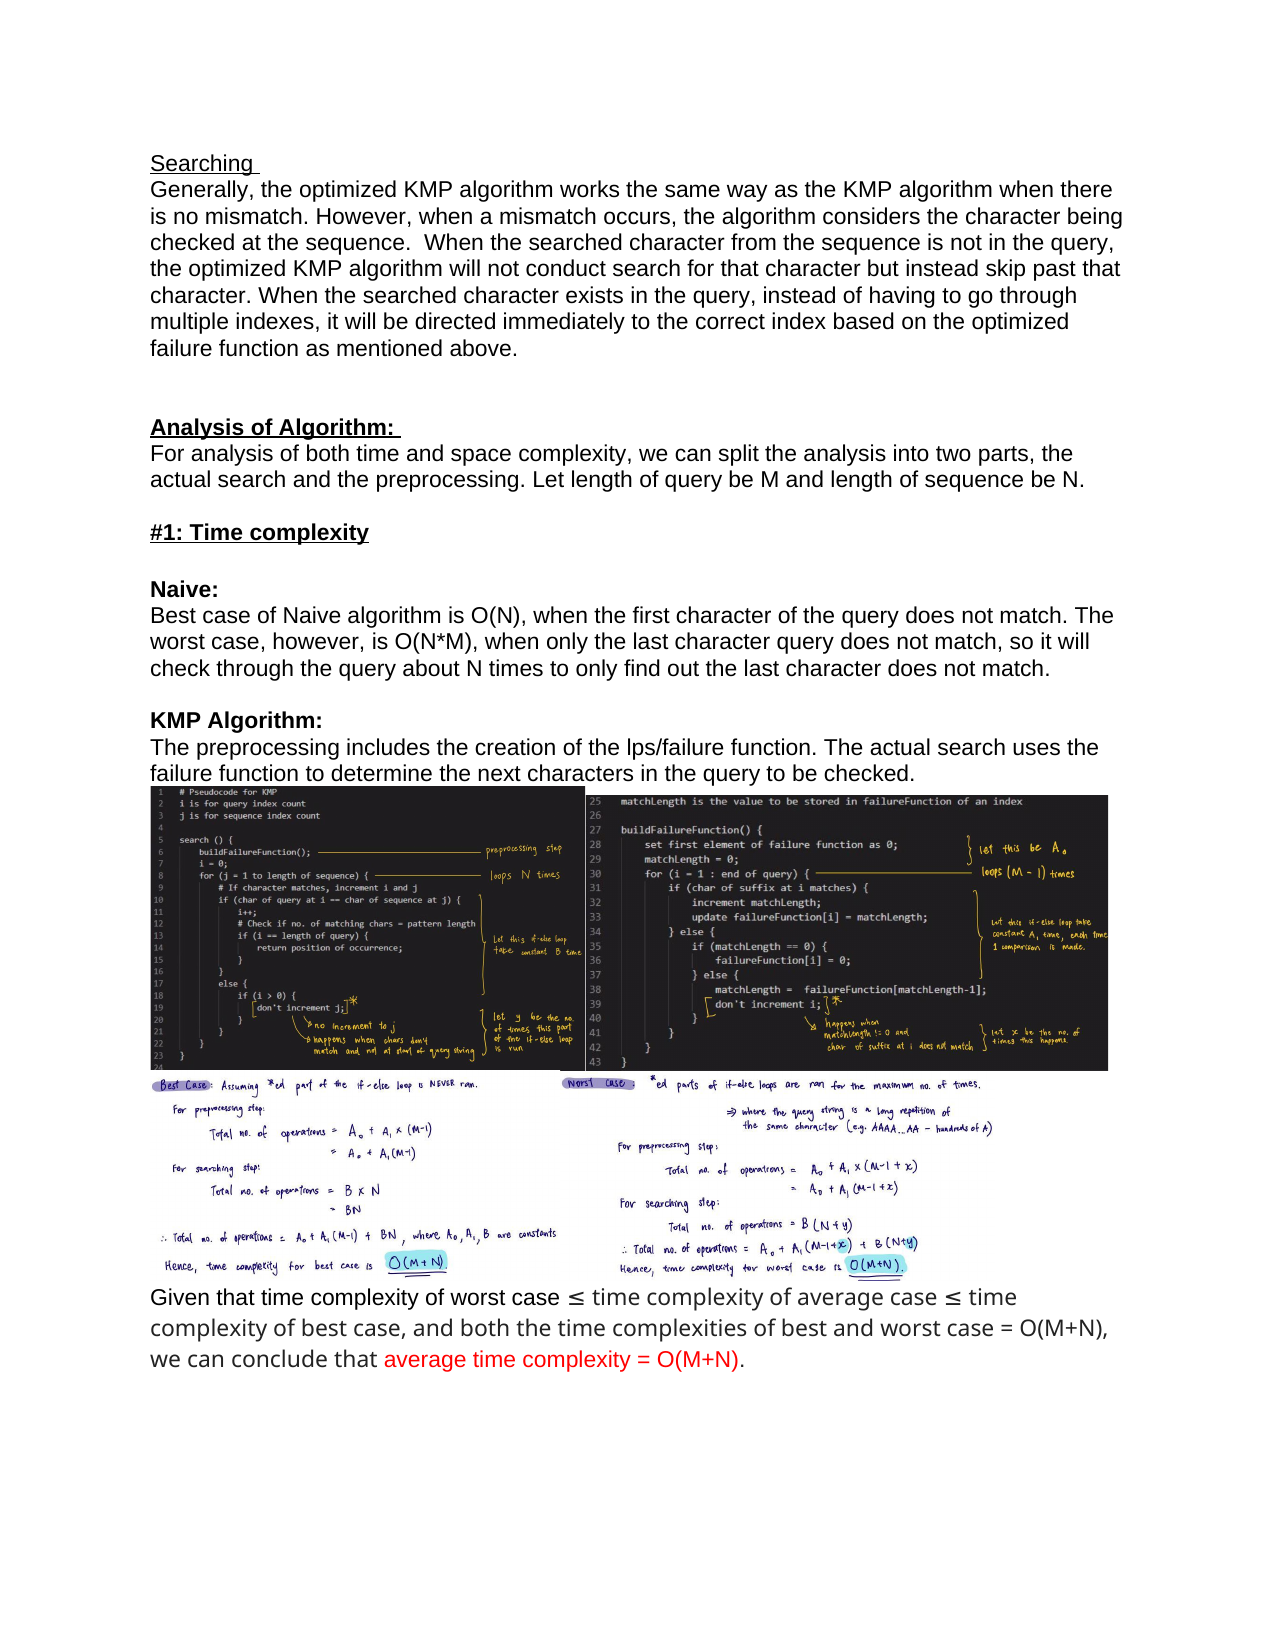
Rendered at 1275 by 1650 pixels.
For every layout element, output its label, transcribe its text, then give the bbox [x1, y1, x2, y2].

text Generally, the optimized KMP algorithm works the same way as the KMP algorithm when there is no mismatch. However, when a mismatch occurs, the algorithm considers the character being checked at the sequence. When the searched character from the sequence is not in the query, the optimized KMP algorithm will not conduct search for that character but instead skip past that character. When the searched character exists in the query, instead of having to go through multiple indexes, it will be directed immediately to the correct index based on the optimized failure function as mentioned above. [150, 176, 1125, 361]
text Analysis of Algorithm: [150, 413, 1125, 440]
text Naive: [150, 576, 1125, 602]
text For analysis of both time and space complexity, we can split the analysis into two parts, the actual search and the preprocessing. Let length of query be M and length of sequence be N. [150, 440, 1125, 493]
text KMP Algorithm: [150, 707, 1125, 734]
text Searching [150, 150, 1125, 176]
text Given that time complexity of worst case ≤ time complexity of average case ≤ time complexity of best case, and both the time complexities of best and worst case = O(M+N), we can conclude that average time complexity = O(M+N). [383, 1281, 1125, 1374]
picture [150, 786, 1109, 1281]
text The preprocessing includes the creation of the lps/failure function. The actual search uses the failure function to determine the next characters in the query to be checked. [150, 734, 1125, 786]
text #1: Time complexity [150, 519, 1125, 545]
text Best case of Naive algorithm is O(N), when the first character of the query does not match. The worst case, however, is O(N*M), when only the last character query does not match, so it will check through the query about N times to only find out the last character does not match. [150, 602, 1125, 681]
